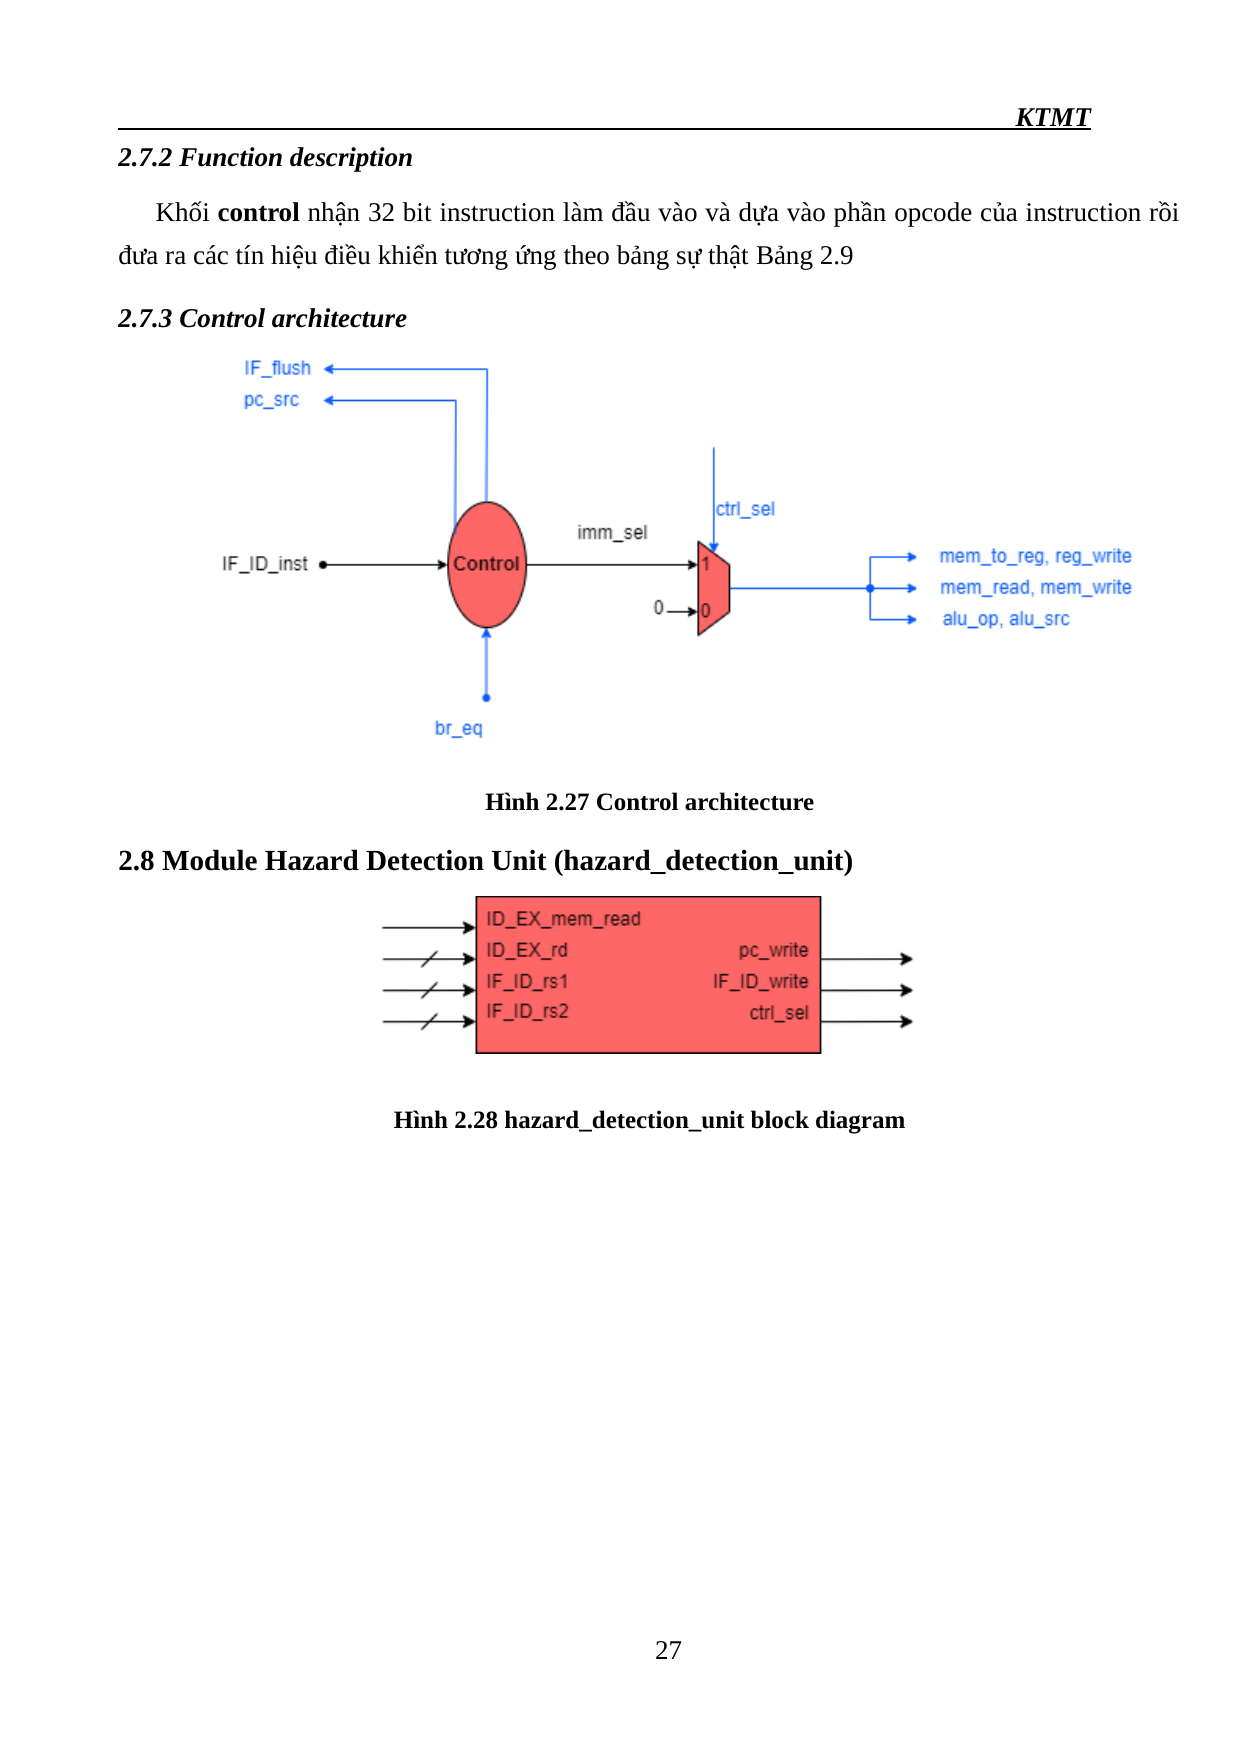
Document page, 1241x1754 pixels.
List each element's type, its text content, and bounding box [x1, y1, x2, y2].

picture [371, 896, 928, 1054]
text Khối control nhận 32 bit instruction làm đầu vào và dựa vào phần opcode của instruction rồi đưa ra các tín hiệu điều khiển tương ứng theo bảng sự thật Bảng 2.9 [118, 193, 1181, 273]
subtitle Function description [118, 138, 1181, 176]
subtitle Module Hazard Detection Unit (hazard_detection_unit) [118, 841, 1181, 879]
picture [199, 353, 1137, 746]
subtitle Control architecture [118, 299, 1181, 336]
